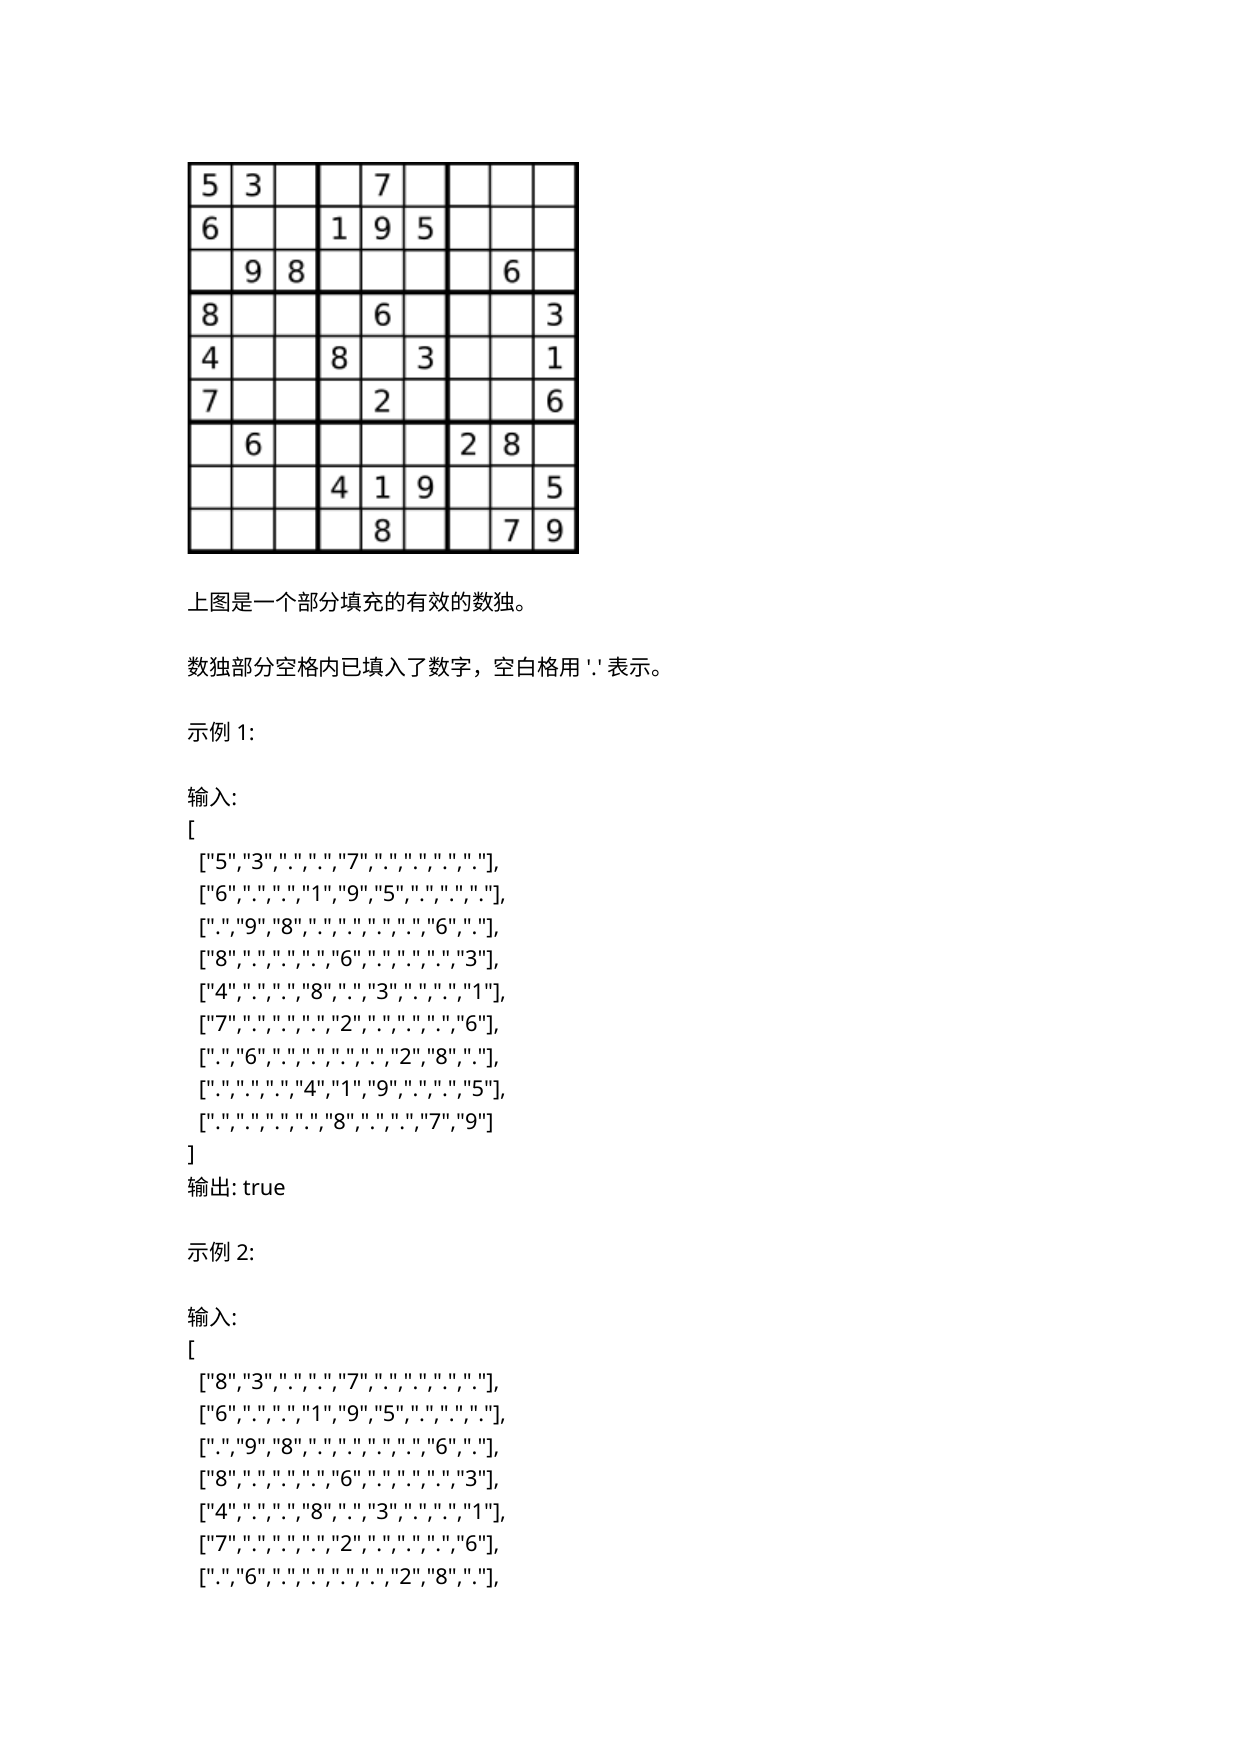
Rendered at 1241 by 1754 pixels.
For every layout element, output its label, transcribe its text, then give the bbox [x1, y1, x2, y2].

text [".","9","8",".",".",".",".","6","."], [187, 909, 1053, 942]
text [".","6",".",".",".",".","2","8","."], [187, 1039, 1053, 1072]
text ["7",".",".",".","2",".",".",".","6"], [187, 1527, 1053, 1559]
text [".",".",".",".","8",".",".","7","9"] [187, 1104, 1053, 1137]
text ["6",".",".","1","9","5",".",".","."], [187, 1397, 1053, 1429]
text [".",".",".","4","1","9",".",".","5"], [187, 1072, 1053, 1104]
text 输入: [187, 779, 1053, 812]
text ["4",".",".","8",".","3",".",".","1"], [187, 974, 1053, 1007]
text [ [187, 1332, 1053, 1364]
text ["7",".",".",".","2",".",".",".","6"], [187, 1007, 1053, 1039]
text ["8",".",".",".","6",".",".",".","3"], [187, 942, 1053, 974]
text 输入: [187, 1299, 1053, 1332]
text ["4",".",".","8",".","3",".",".","1"], [187, 1494, 1053, 1527]
text 示例 1: [187, 714, 1053, 747]
text ] [187, 1137, 1053, 1169]
text [ [187, 812, 1053, 844]
text ["5","3",".",".","7",".",".",".","."], [187, 844, 1053, 877]
text [".","9","8",".",".",".",".","6","."], [187, 1429, 1053, 1462]
text ["8",".",".",".","6",".",".",".","3"], [187, 1462, 1053, 1494]
text 上图是一个部分填充的有效的数独。 [187, 584, 1053, 617]
text 输出: true [187, 1169, 1053, 1202]
text 数独部分空格内已填入了数字，空白格用 '.' 表示。 [187, 649, 1053, 682]
picture [187, 162, 579, 554]
text [".","6",".",".",".",".","2","8","."], [187, 1559, 1053, 1592]
text ["8","3",".",".","7",".",".",".","."], [187, 1364, 1053, 1397]
text ["6",".",".","1","9","5",".",".","."], [187, 877, 1053, 909]
text 示例 2: [187, 1234, 1053, 1267]
